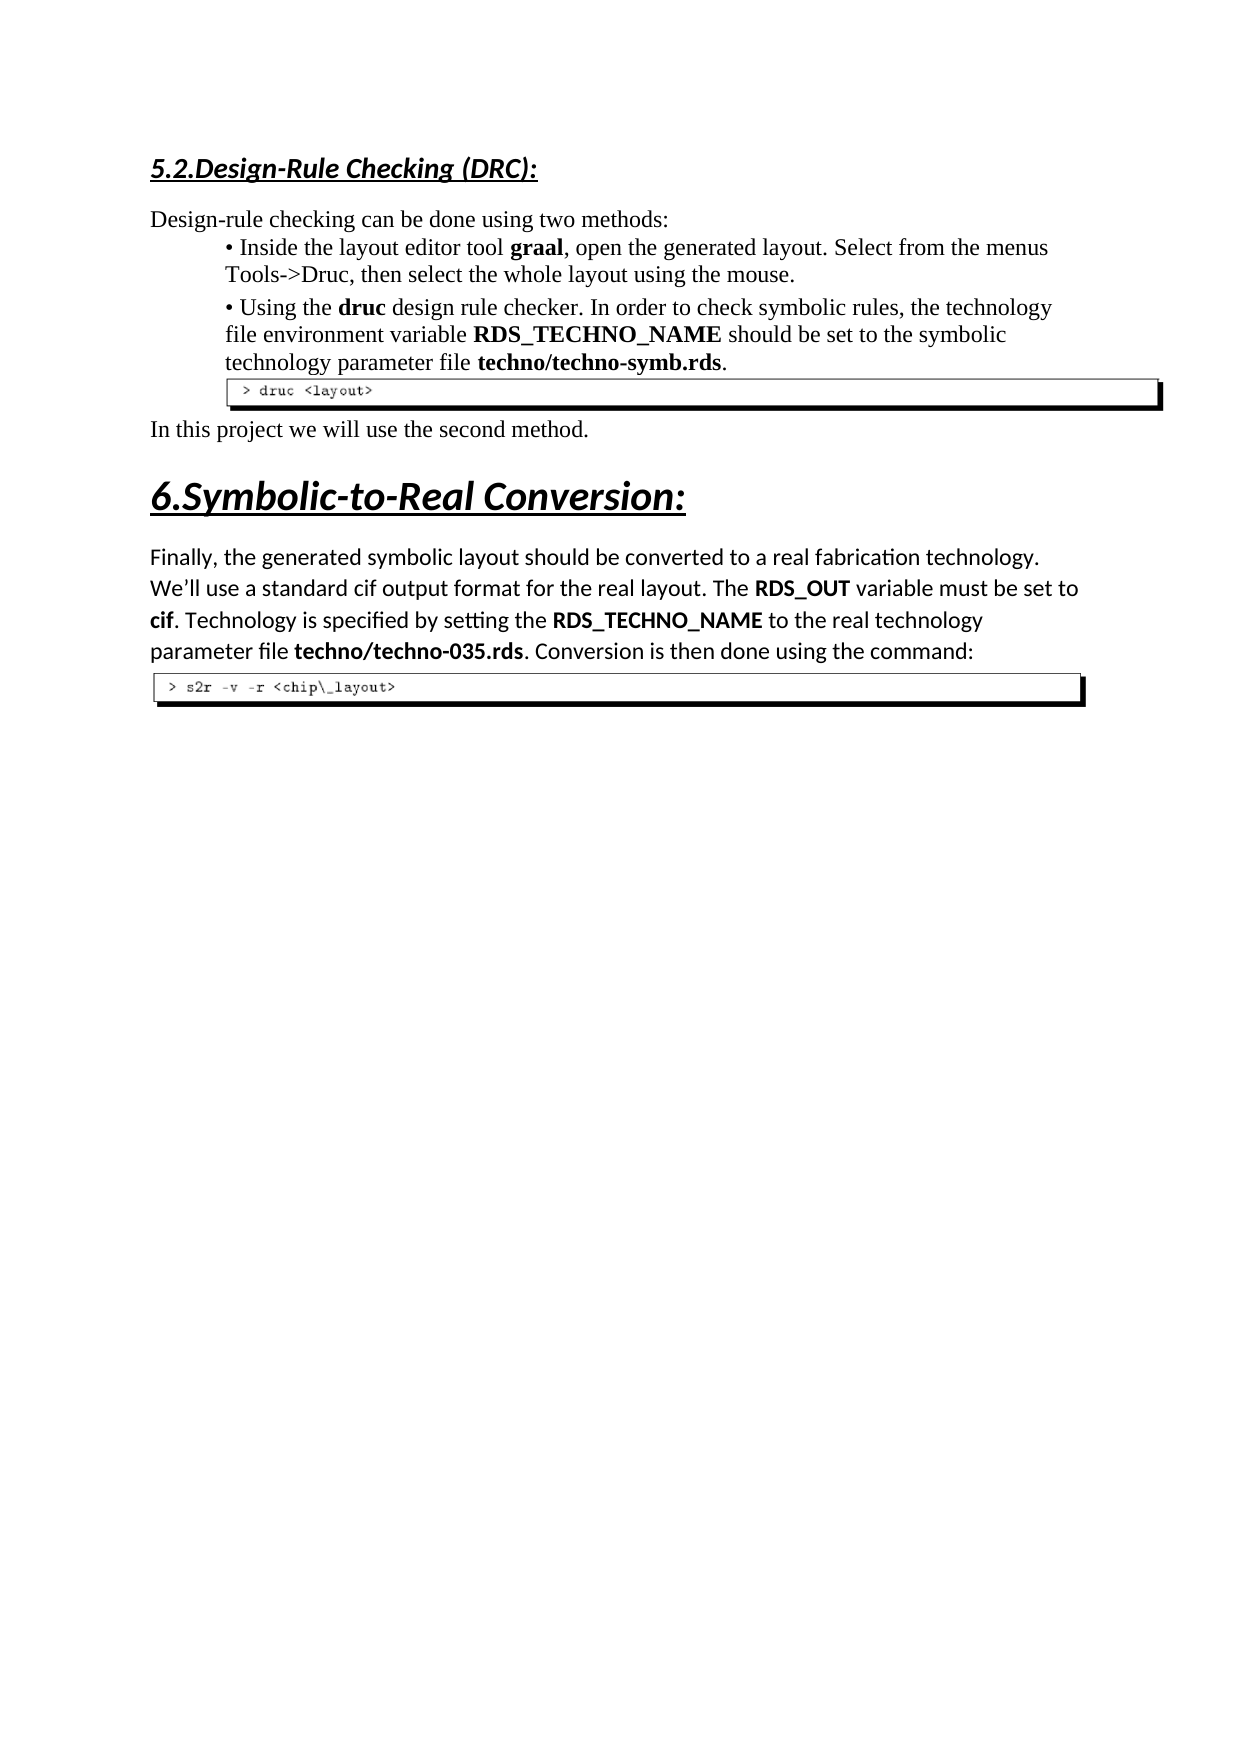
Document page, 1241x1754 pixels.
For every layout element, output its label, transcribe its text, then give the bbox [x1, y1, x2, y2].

picture [225, 375, 1166, 415]
text Design-rule checking can be done using two methods: [150, 205, 1090, 233]
text Finally, the generated symbolic layout should be converted to a real fabrication technology. We’ll use a standard cif output format for the real layout. The RDS_OUT variable must be set to cif. Technology is specified by setting the RDS_TECHNO_NAME to the real technology parameter file techno/techno-035.rds. Conversion is then done using the command: [150, 542, 1090, 667]
text 6.Symbolic-to-Real Conversion: [150, 470, 1090, 521]
text 5.2.Design-Rule Checking (DRC): [150, 150, 1090, 186]
picture [150, 667, 1091, 715]
text • Inside the layout editor tool graal, open the generated layout. Select from the menus Tools->Druc, then select the whole layout using the mouse. [225, 233, 1090, 288]
text • Using the druc design rule checker. In order to check symbolic rules, the technology file environment variable RDS_TECHNO_NAME should be set to the symbolic technology parameter file techno/techno-symb.rds. [225, 292, 1090, 375]
text In this project we will use the second method. [150, 415, 1090, 443]
